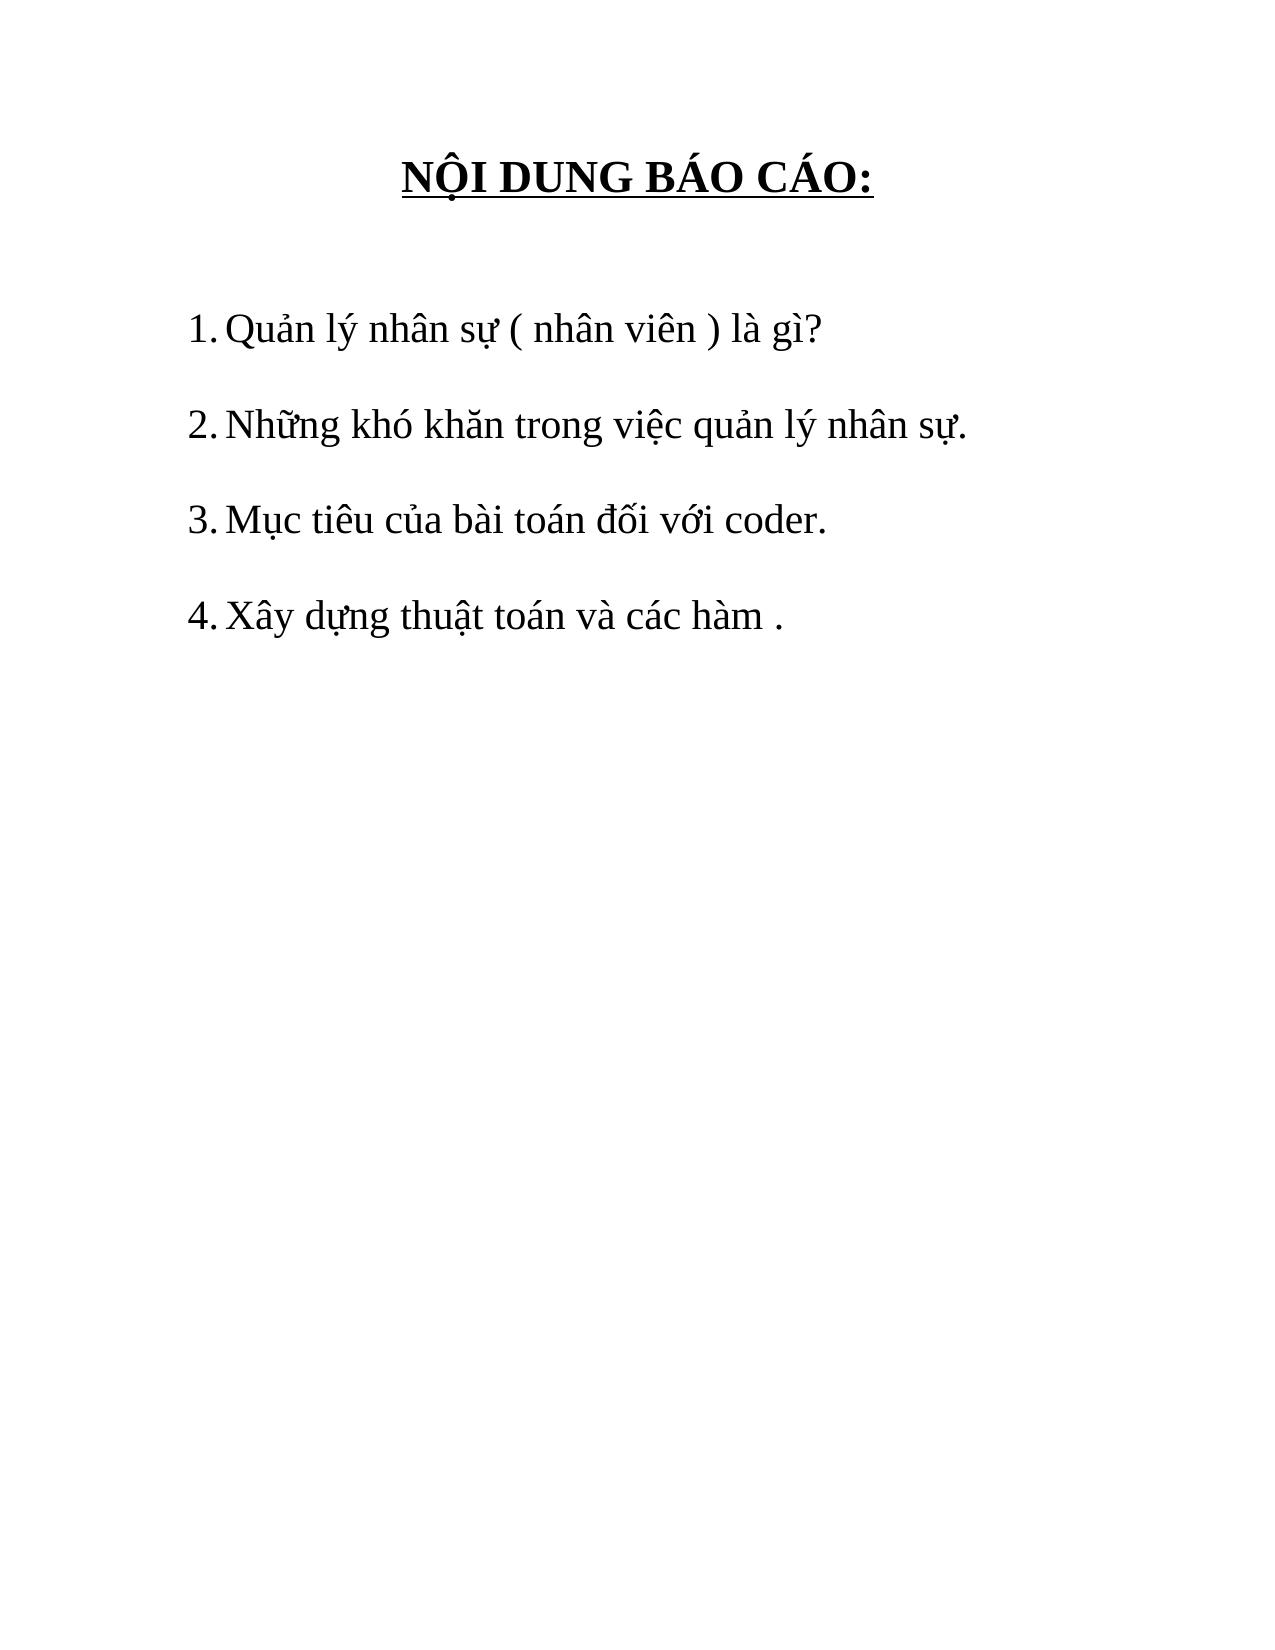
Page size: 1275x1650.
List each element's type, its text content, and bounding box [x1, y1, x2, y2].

list Mục tiêu của bài toán đối với coder. [187, 495, 1125, 543]
list Xây dựng thuật toán và các hàm . [187, 591, 1125, 672]
list Những khó khăn trong việc quản lý nhân sự. [187, 399, 1125, 447]
list Quản lý nhân sự ( nhân viên ) là gì? [187, 303, 1125, 351]
text NỘI DUNG BÁO CÁO: [150, 150, 1125, 203]
